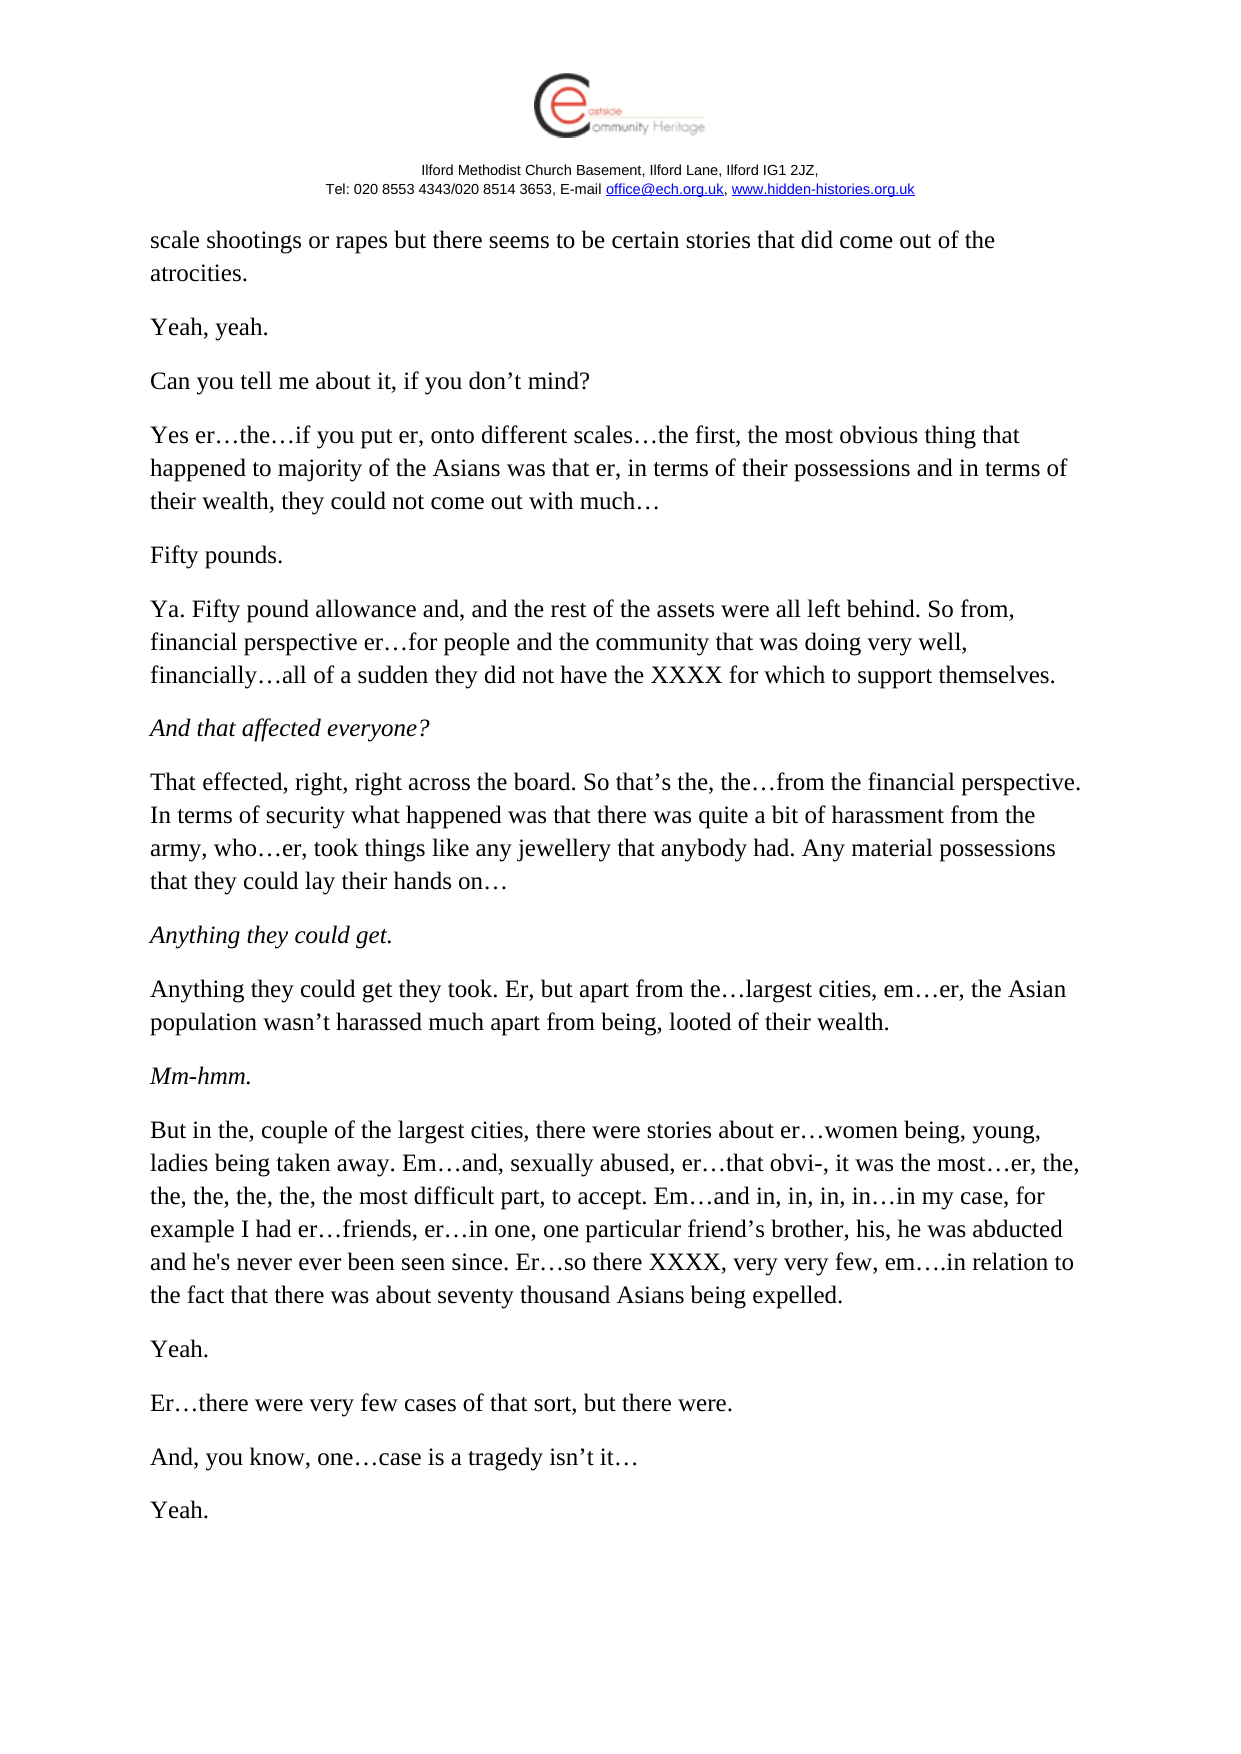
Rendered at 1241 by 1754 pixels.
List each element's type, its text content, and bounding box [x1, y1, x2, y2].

text Fifty pounds. [150, 540, 1090, 568]
text Ya. Fifty pound allowance and, and the rest of the assets were all left behind. So from, financial perspective er…for people and the community that was doing very well, financially…all of a sudden they did not have the XXXX for which to support themselves. [150, 594, 1090, 688]
text Yes er…the…if you put er, onto different scales…the first, the most obvious thing that happened to majority of the Asians was that er, in terms of their possessions and in terms of their wealth, they could not come out with much… [150, 420, 1090, 515]
text And, you know, one…case is a tragedy isn’t it… [150, 1442, 1090, 1470]
text That effected, right, right across the board. So that’s the, the…from the financial perspective. In terms of security what happened was that there was quite a bit of harassment from the army, who…er, took things like any jewellery that anybody had. Any material possessions that they could lay their hands on… [150, 767, 1090, 895]
text Er…there were very few cases of that sort, but there were. [150, 1388, 1090, 1416]
text Can you tell me about it, if you don’t mind? [150, 366, 1090, 395]
text But in the, couple of the largest cities, there were stories about er…women being, young, ladies being taken away. Em…and, sexually abused, er…that obvi-, it was the most…er, the, the, the, the, the, the most difficult part, to accept. Em…and in, in, in, in…in my case, for example I had er…friends, er…in one, one particular friend’s brother, his, he was abducted and he's never ever been seen since. Er…so there XXXX, very very few, em….in relation to the fact that there was about seventy thousand Asians being expelled. [150, 1115, 1090, 1309]
text Anything they could get. [150, 920, 1090, 949]
text Yeah. [150, 1495, 1090, 1524]
text Mm-hmm. [150, 1061, 1090, 1090]
text Yeah. [150, 1334, 1090, 1363]
text And that affected everyone? [150, 713, 1090, 742]
text Yeah, yeah. [150, 312, 1090, 341]
picture [534, 73, 707, 138]
text Anything they could get they took. Er, but apart from the…largest cities, em…er, the Asian population wasn’t harassed much apart from being, looted of their wealth. [150, 974, 1090, 1036]
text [150, 225, 1090, 287]
